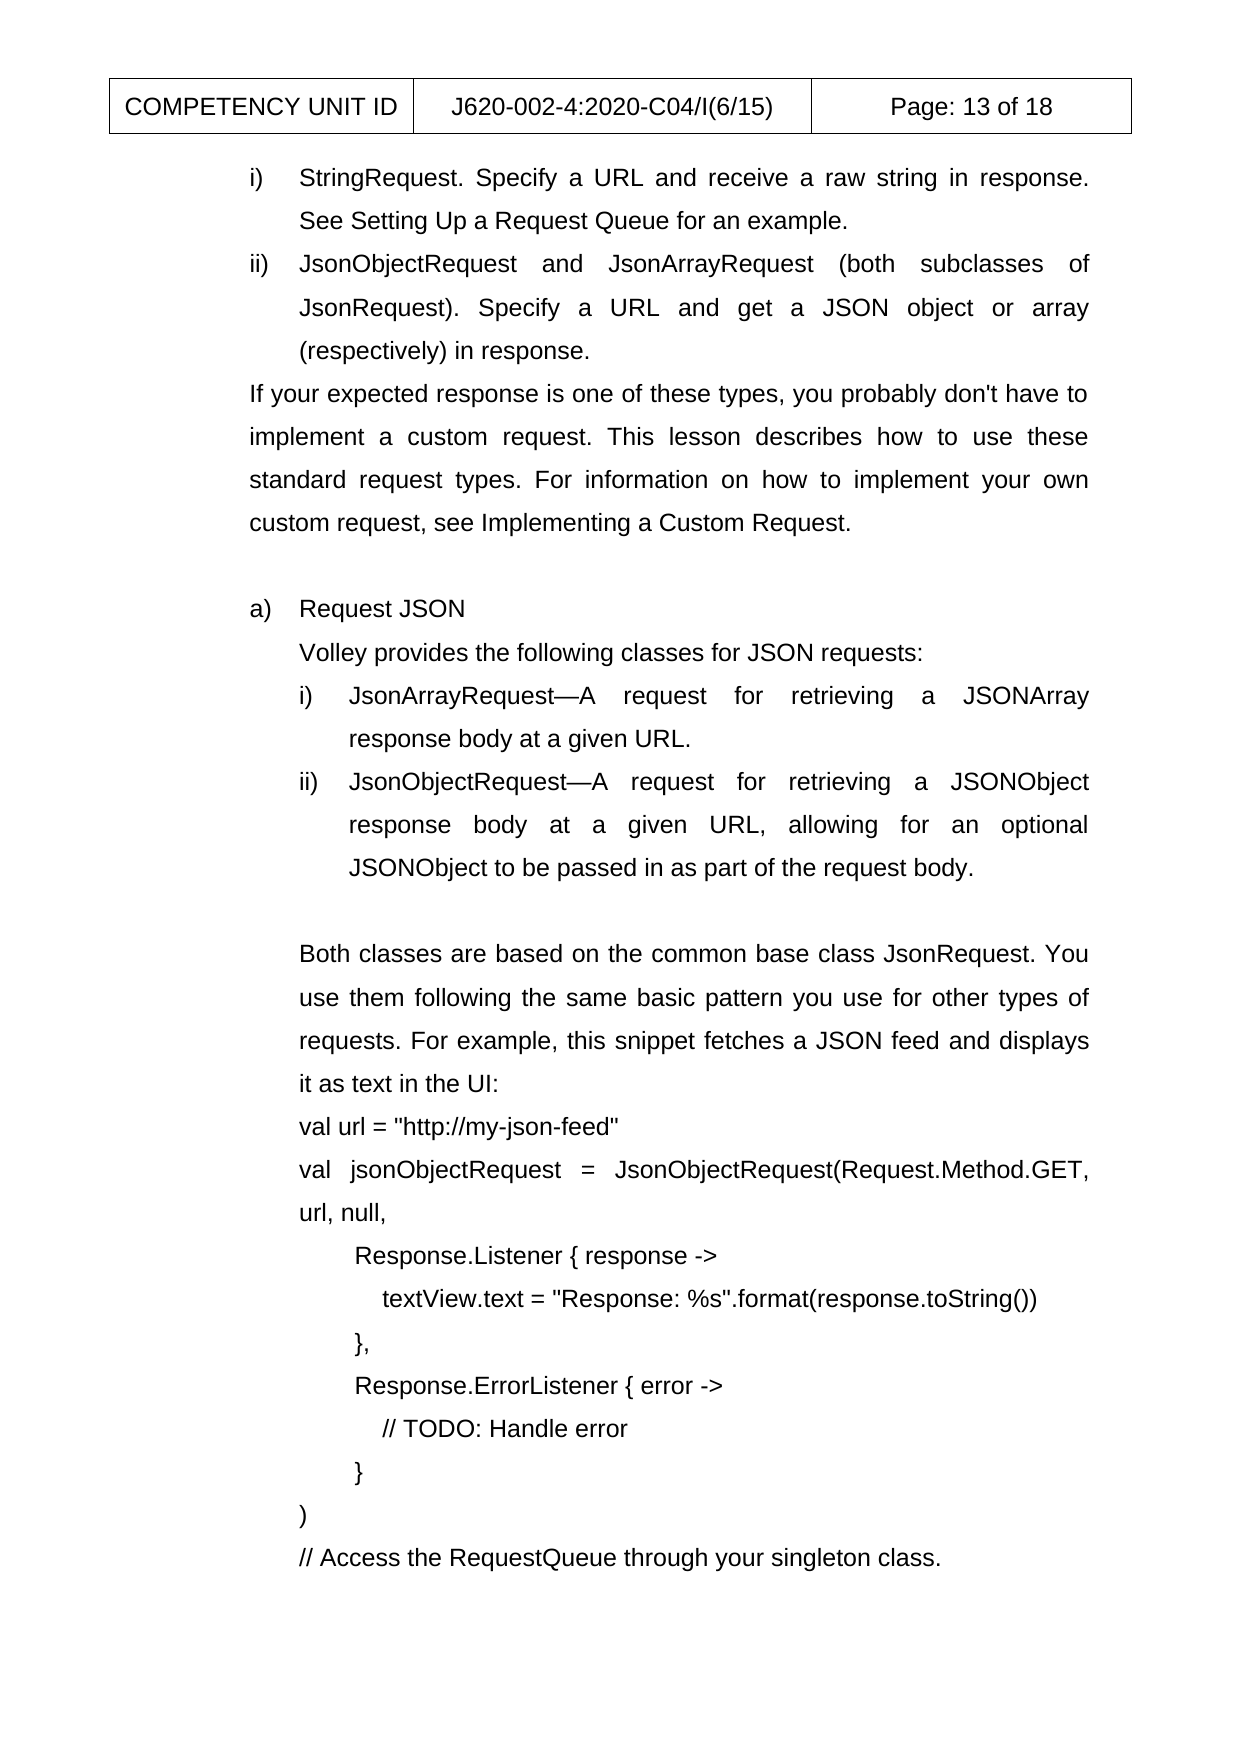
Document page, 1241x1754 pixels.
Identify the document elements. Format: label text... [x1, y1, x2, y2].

text Volley provides the following classes for JSON requests: [225, 637, 1090, 666]
text Response.ErrorListener { error -> [299, 1371, 1090, 1399]
list Request JSON [249, 594, 1090, 623]
text } [299, 1457, 1090, 1486]
list JsonObjectRequest and JsonArrayRequest (both subclasses of JsonRequest). Specify a URL and get a JSON object or array (respectively) in response. [249, 249, 1090, 364]
text }, [299, 1327, 1090, 1356]
list JsonArrayRequest—A request for retrieving a JSONArray response body at a given URL. [299, 681, 1090, 752]
text val url = "http://my-json-feed" [299, 1112, 1090, 1141]
text ) [299, 1500, 1090, 1529]
text val jsonObjectRequest = JsonObjectRequest(Request.Method.GET, url, null, [299, 1155, 1090, 1227]
list JsonObjectRequest—A request for retrieving a JSONObject response body at a given URL, allowing for an optional JSONObject to be passed in as part of the request body. [299, 767, 1090, 882]
text Both classes are based on the common base class JsonRequest. You use them following the same basic pattern you use for other types of requests. For example, this snippet fetches a JSON feed and displays it as text in the UI: [299, 939, 1090, 1097]
text // TODO: Handle error [299, 1414, 1090, 1442]
text Response.Listener { response -> [299, 1241, 1090, 1270]
text textView.text = "Response: %s".format(response.toString()) [299, 1284, 1090, 1313]
text If your expected response is one of these types, you probably don't have to implement a custom request. This lesson describes how to use these standard request types. For information on how to implement your own custom request, see Implementing a Custom Request. [249, 379, 1090, 537]
text // Access the RequestQueue through your singleton class. [299, 1543, 1090, 1572]
list StringRequest. Specify a URL and receive a raw string in response. See Setting Up a Request Queue for an example. [249, 163, 1090, 235]
